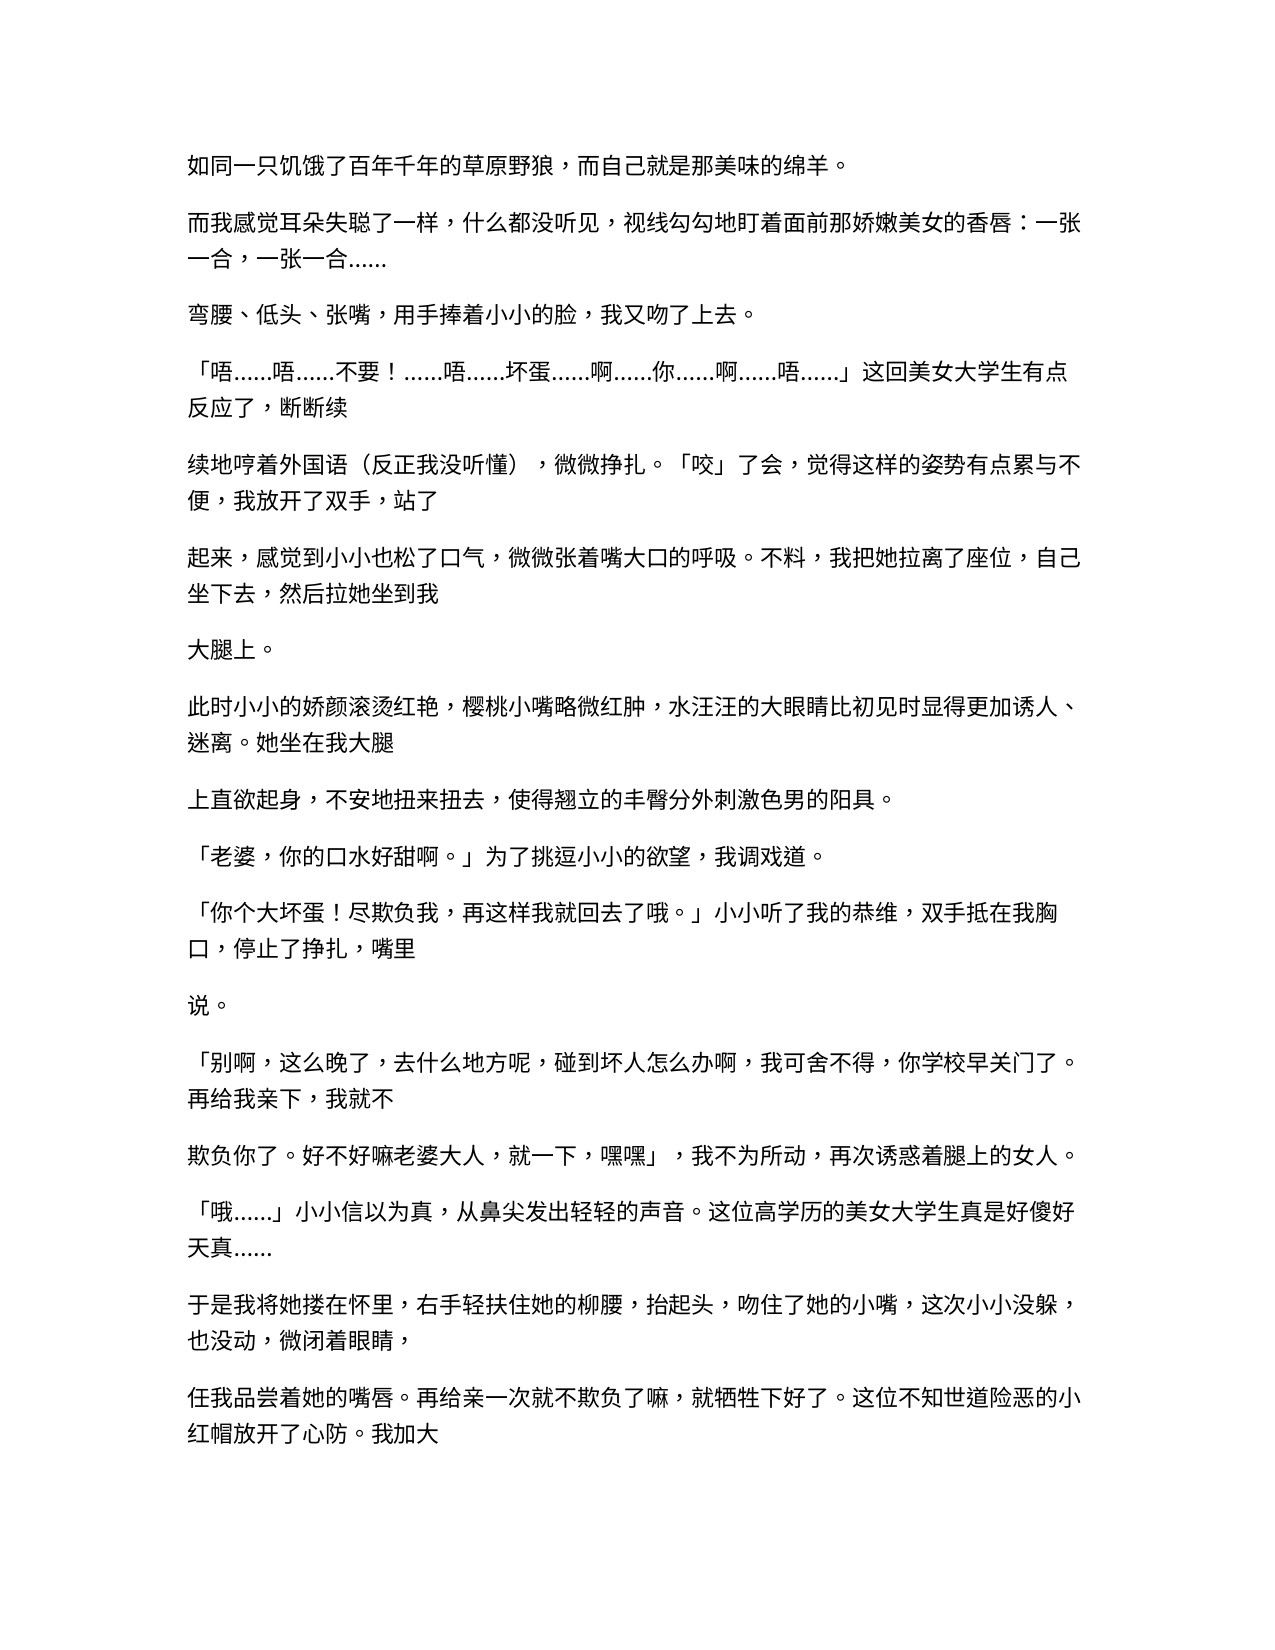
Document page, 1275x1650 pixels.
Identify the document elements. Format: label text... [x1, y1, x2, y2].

text 「唔……唔……不要！……唔……坏蛋……啊……你……啊……唔……」这回美女大学生有点反应了，断断续 [187, 356, 1087, 423]
text 「老婆，你的口水好甜啊。」为了挑逗小小的欲望，我调戏道。 [187, 841, 1087, 872]
text 于是我将她搂在怀里，右手轻扶住她的柳腰，抬起头，吻住了她的小嘴，这次小小没躲，也没动，微闭着眼睛， [187, 1289, 1087, 1356]
text 此时小小的娇颜滚烫红艳，樱桃小嘴略微红肿，水汪汪的大眼睛比初见时显得更加诱人、迷离。她坐在我大腿 [187, 691, 1087, 758]
text 上直欲起身，不安地扭来扭去，使得翘立的丰臀分外刺激色男的阳具。 [187, 784, 1087, 815]
text 而我感觉耳朵失聪了一样，什么都没听见，视线勾勾地盯着面前那娇嫩美女的香唇：一张一合，一张一合…… [187, 207, 1087, 274]
text 如同一只饥饿了百年千年的草原野狼，而自己就是那美味的绵羊。 [187, 150, 1087, 181]
text 「别啊，这么晚了，去什么地方呢，碰到坏人怎么办啊，我可舍不得，你学校早关门了。再给我亲下，我就不 [187, 1047, 1087, 1114]
text 「你个大坏蛋！尽欺负我，再这样我就回去了哦。」小小听了我的恭维，双手抵在我胸口，停止了挣扎，嘴里 [187, 897, 1087, 964]
text 续地哼着外国语（反正我没听懂），微微挣扎。「咬」了会，觉得这样的姿势有点累与不便，我放开了双手，站了 [187, 449, 1087, 516]
text 弯腰、低头、张嘴，用手捧着小小的脸，我又吻了上去。 [187, 299, 1087, 331]
text 「哦……」小小信以为真，从鼻尖发出轻轻的声音。这位高学历的美女大学生真是好傻好天真…… [187, 1196, 1087, 1263]
text 大腿上。 [187, 634, 1087, 666]
text 欺负你了。好不好嘛老婆大人，就一下，嘿嘿」，我不为所动，再次诱惑着腿上的女人。 [187, 1139, 1087, 1171]
text 说。 [187, 990, 1087, 1021]
text 任我品尝着她的嘴唇。再给亲一次就不欺负了嘛，就牺牲下好了。这位不知世道险恶的小红帽放开了心防。我加大 [187, 1382, 1087, 1449]
text 起来，感觉到小小也松了口气，微微张着嘴大口的呼吸。不料，我把她拉离了座位，自己坐下去，然后拉她坐到我 [187, 542, 1087, 609]
